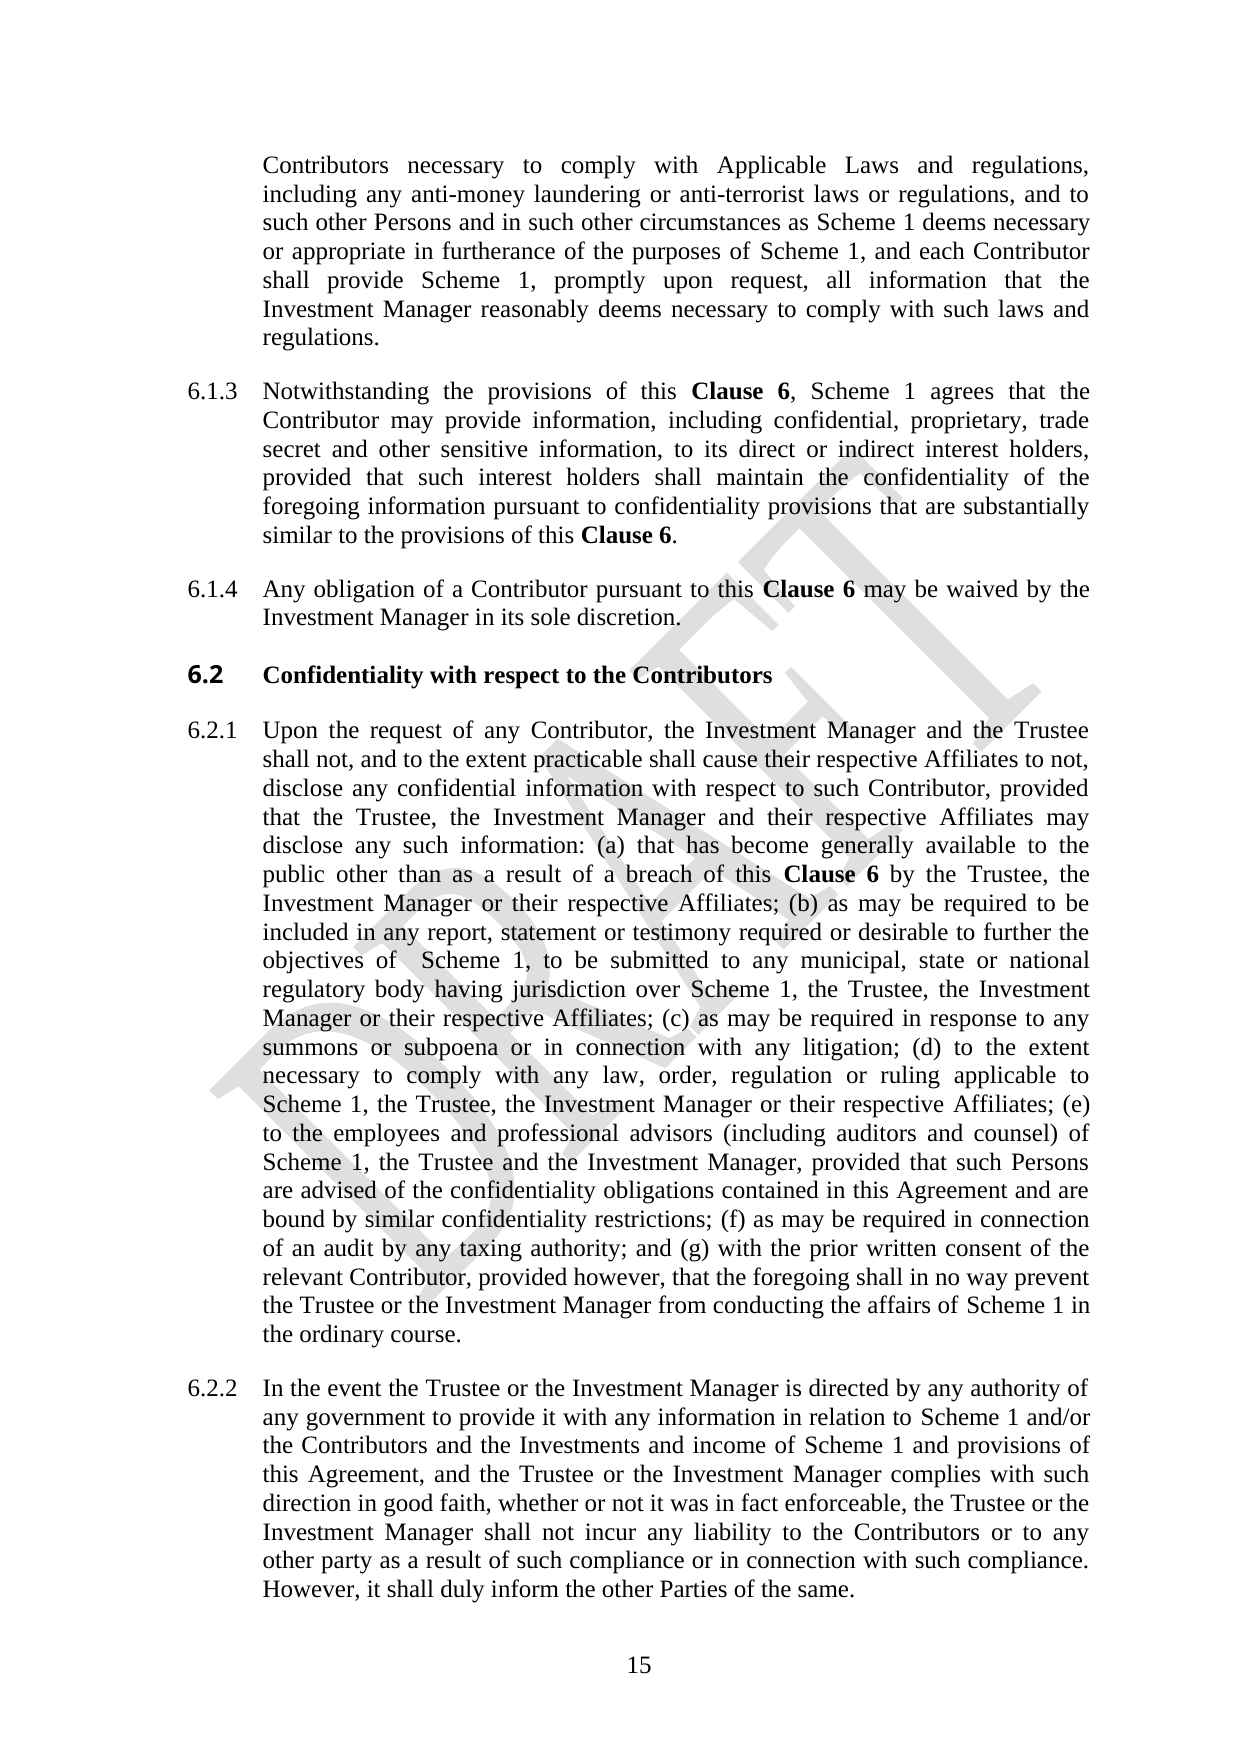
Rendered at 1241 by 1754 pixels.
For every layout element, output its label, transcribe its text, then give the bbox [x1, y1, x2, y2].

subtitle In the event the Trustee or the Investment Manager is directed by any authority of any government to provide it with any information in relation to Scheme 1 and/or the Contributors and the Investments and income of Scheme 1 and provisions of this Agreement, and the Trustee or the Investment Manager complies with such direction in good faith, whether or not it was in fact enforceable, the Trustee or the Investment Manager shall not incur any liability to the Contributors or to any other party as a result of such compliance or in connection with such compliance. However, it shall duly inform the other Parties of the same. [187, 1373, 1090, 1603]
subtitle Upon the request of any Contributor, the Investment Manager and the Trustee shall not, and to the extent practicable shall cause their respective Affiliates to not, disclose any confidential information with respect to such Contributor, provided that the Trustee, the Investment Manager and their respective Affiliates may disclose any such information: (a) that has become generally available to the public other than as a result of a breach of this Clause 6 by the Trustee, the Investment Manager or their respective Affiliates; (b) as may be required to be included in any report, statement or testimony required or desirable to further the objectives of Scheme 1, to be submitted to any municipal, state or national regulatory body having jurisdiction over Scheme 1, the Trustee, the Investment Manager or their respective Affiliates; (c) as may be required in response to any summons or subpoena or in connection with any litigation; (d) to the extent necessary to comply with any law, order, regulation or ruling applicable to Scheme 1, the Trustee, the Investment Manager or their respective Affiliates; (e) to the employees and professional advisors (including auditors and counsel) of Scheme 1, the Trustee and the Investment Manager, provided that such Persons are advised of the confidentiality obligations contained in this Agreement and are bound by similar confidentiality restrictions; (f) as may be required in connection of an audit by any taxing authority; and (g) with the prior written consent of the relevant Contributor, provided however, that the foregoing shall in no way prevent the Trustee or the Investment Manager from conducting the affairs of Scheme 1 in the ordinary course. [187, 715, 1090, 1348]
subtitle Notwithstanding the provisions of this Clause 6, Scheme 1 agrees that the Contributor may provide information, including confidential, proprietary, trade secret and other sensitive information, to its direct or indirect interest holders, provided that such interest holders shall maintain the confidentiality of the foregoing information pursuant to confidentiality provisions that are substantially similar to the provisions of this Clause 6. [187, 376, 1090, 549]
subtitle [187, 150, 1090, 351]
subtitle Any obligation of a Contributor pursuant to this Clause 6 may be waived by the Investment Manager in its sole discretion. [187, 574, 1090, 631]
subtitle Confidentiality with respect to the Contributors [187, 656, 1090, 690]
